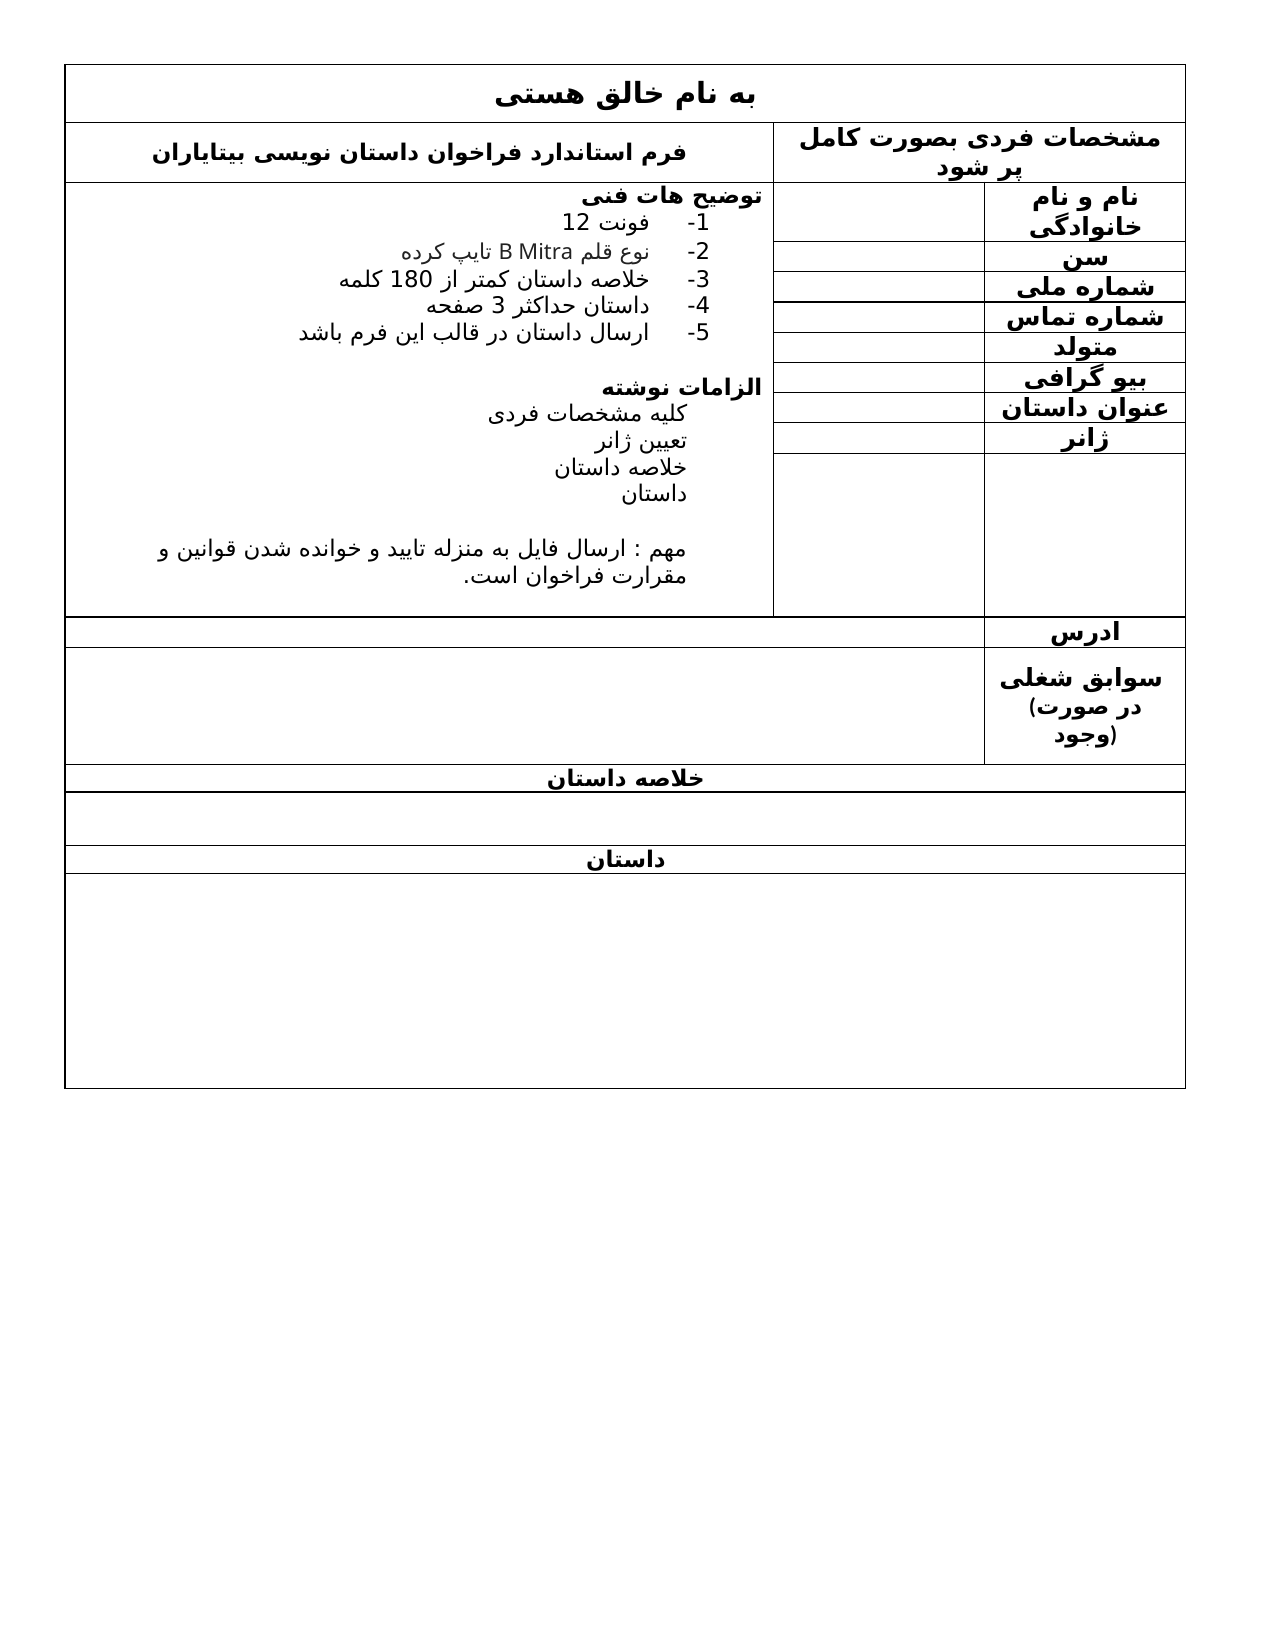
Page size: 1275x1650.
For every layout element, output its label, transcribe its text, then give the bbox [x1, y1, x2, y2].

table_cell عنوان داستان [985, 393, 1185, 422]
table_cell [66, 618, 984, 647]
table_cell [774, 303, 984, 332]
table_cell [66, 648, 984, 764]
table_cell شماره ملی [985, 272, 1185, 301]
table_cell توضیح هات فنی فونت 12 نوع قلم B Mitra تایپ کرده خلاصه داستان کمتر از 180 کلمه داستان حداکثر 3 صفحه ارسال داستان در قالب این فرم باشد الزامات نوشته کلیه مشخصات فردی تعیین ژانر خلاصه داستان داستان مهم : ارسال فایل به منزله تایید و خوانده شدن قوانین و مقرارت فراخوان است. [66, 183, 773, 616]
table_cell ادرس [985, 618, 1185, 647]
table_cell بیو گرافی [985, 363, 1185, 392]
table_cell [774, 393, 984, 422]
table_cell [774, 242, 984, 271]
table_cell [774, 183, 984, 241]
table_cell شماره تماس [985, 303, 1185, 332]
table_cell [774, 272, 984, 301]
table_cell [66, 793, 1185, 845]
table_cell فرم استاندارد فراخوان داستان نویسی بیتایاران [66, 123, 773, 182]
table_cell متولد [985, 333, 1185, 362]
table_cell [66, 874, 1185, 1088]
table_cell نام و نام خانوادگی [985, 183, 1185, 241]
table_cell [774, 454, 984, 616]
table_cell خلاصه داستان [66, 765, 1185, 791]
table_cell [774, 363, 984, 392]
table_cell [774, 333, 984, 362]
table_cell داستان [66, 846, 1185, 873]
table_cell ژانر [985, 423, 1185, 452]
table_cell سن [985, 242, 1185, 271]
table_cell سوابق شغلی (در صورت وجود) [985, 648, 1185, 764]
table_cell [774, 423, 984, 452]
table_cell [985, 454, 1185, 616]
table_cell مشخصات فردی بصورت کامل پر شود [774, 123, 1185, 182]
table_header به نام خالق هستی [66, 65, 1185, 122]
